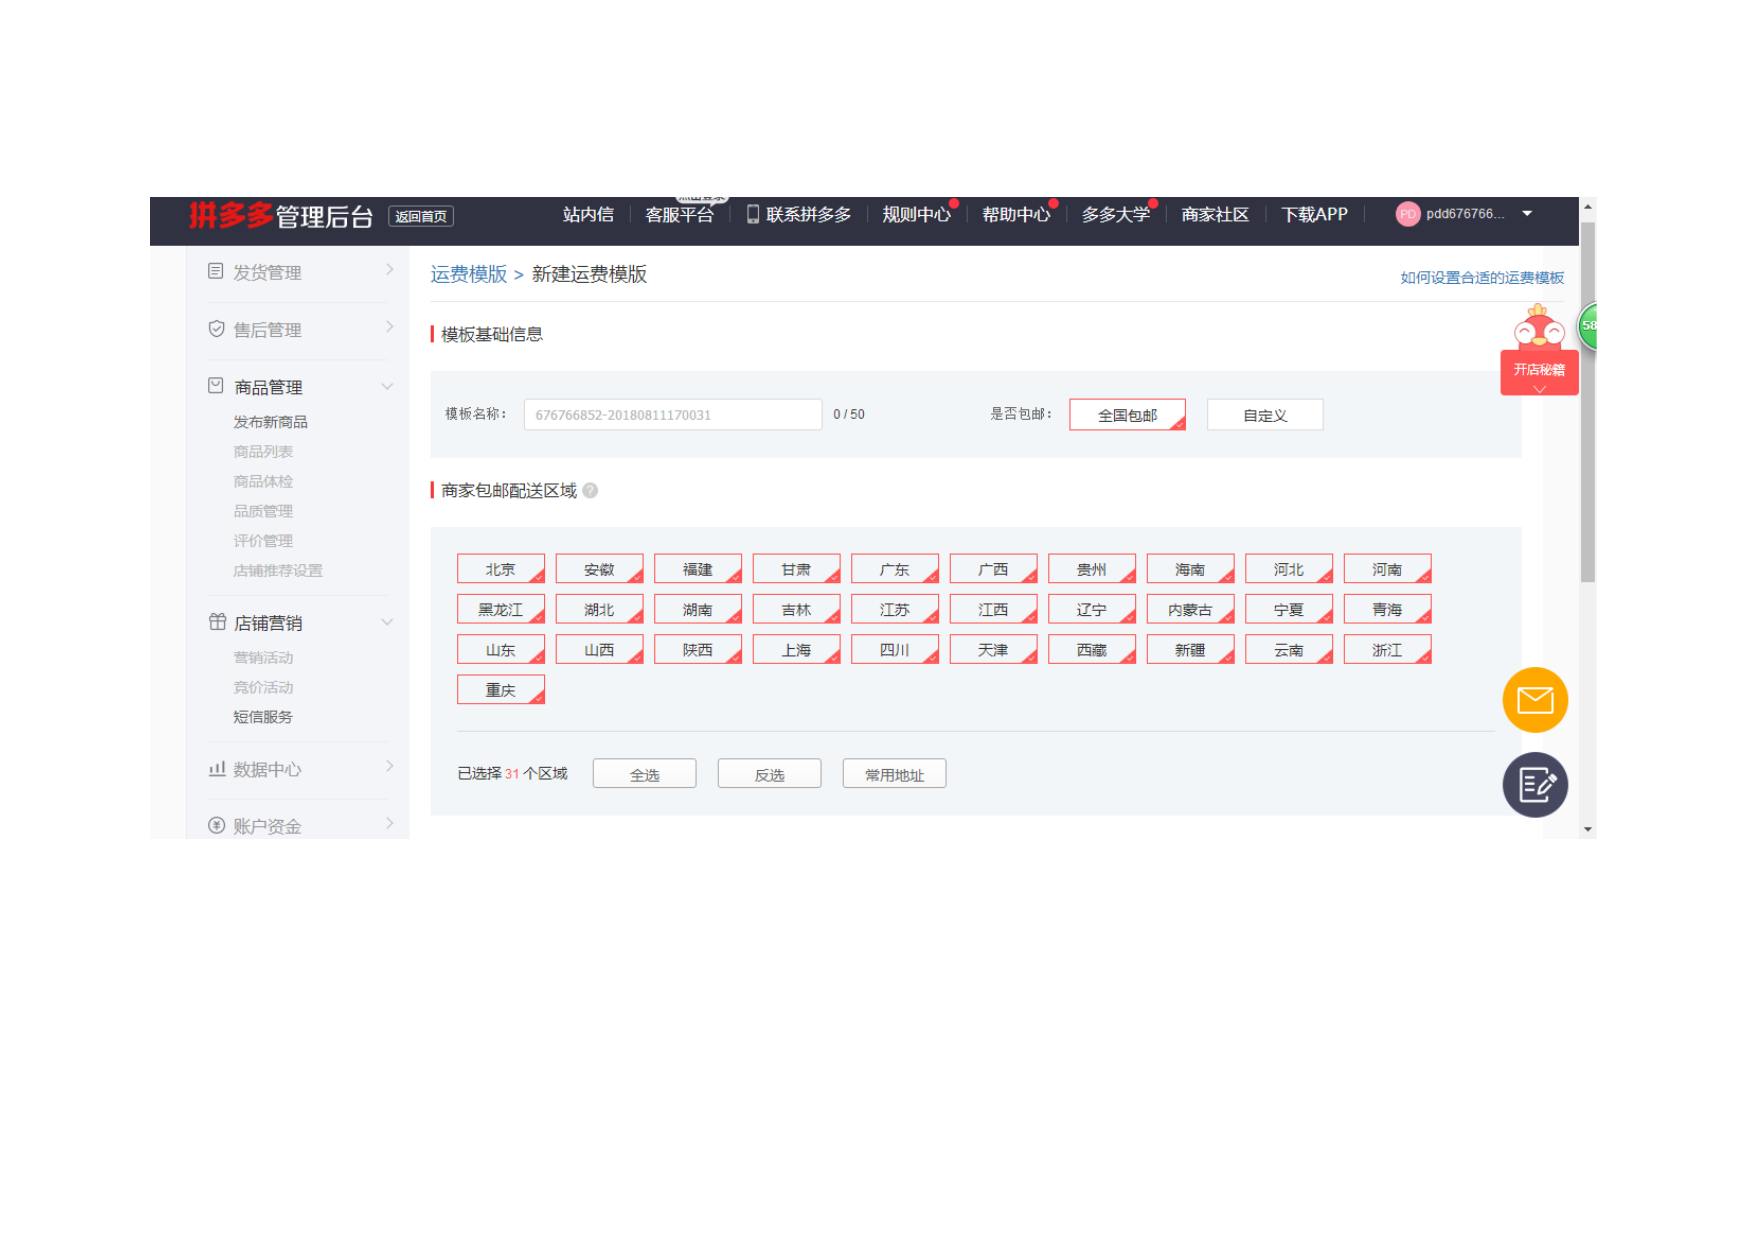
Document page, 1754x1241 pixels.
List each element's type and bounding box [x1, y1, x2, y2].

picture [150, 197, 1597, 839]
